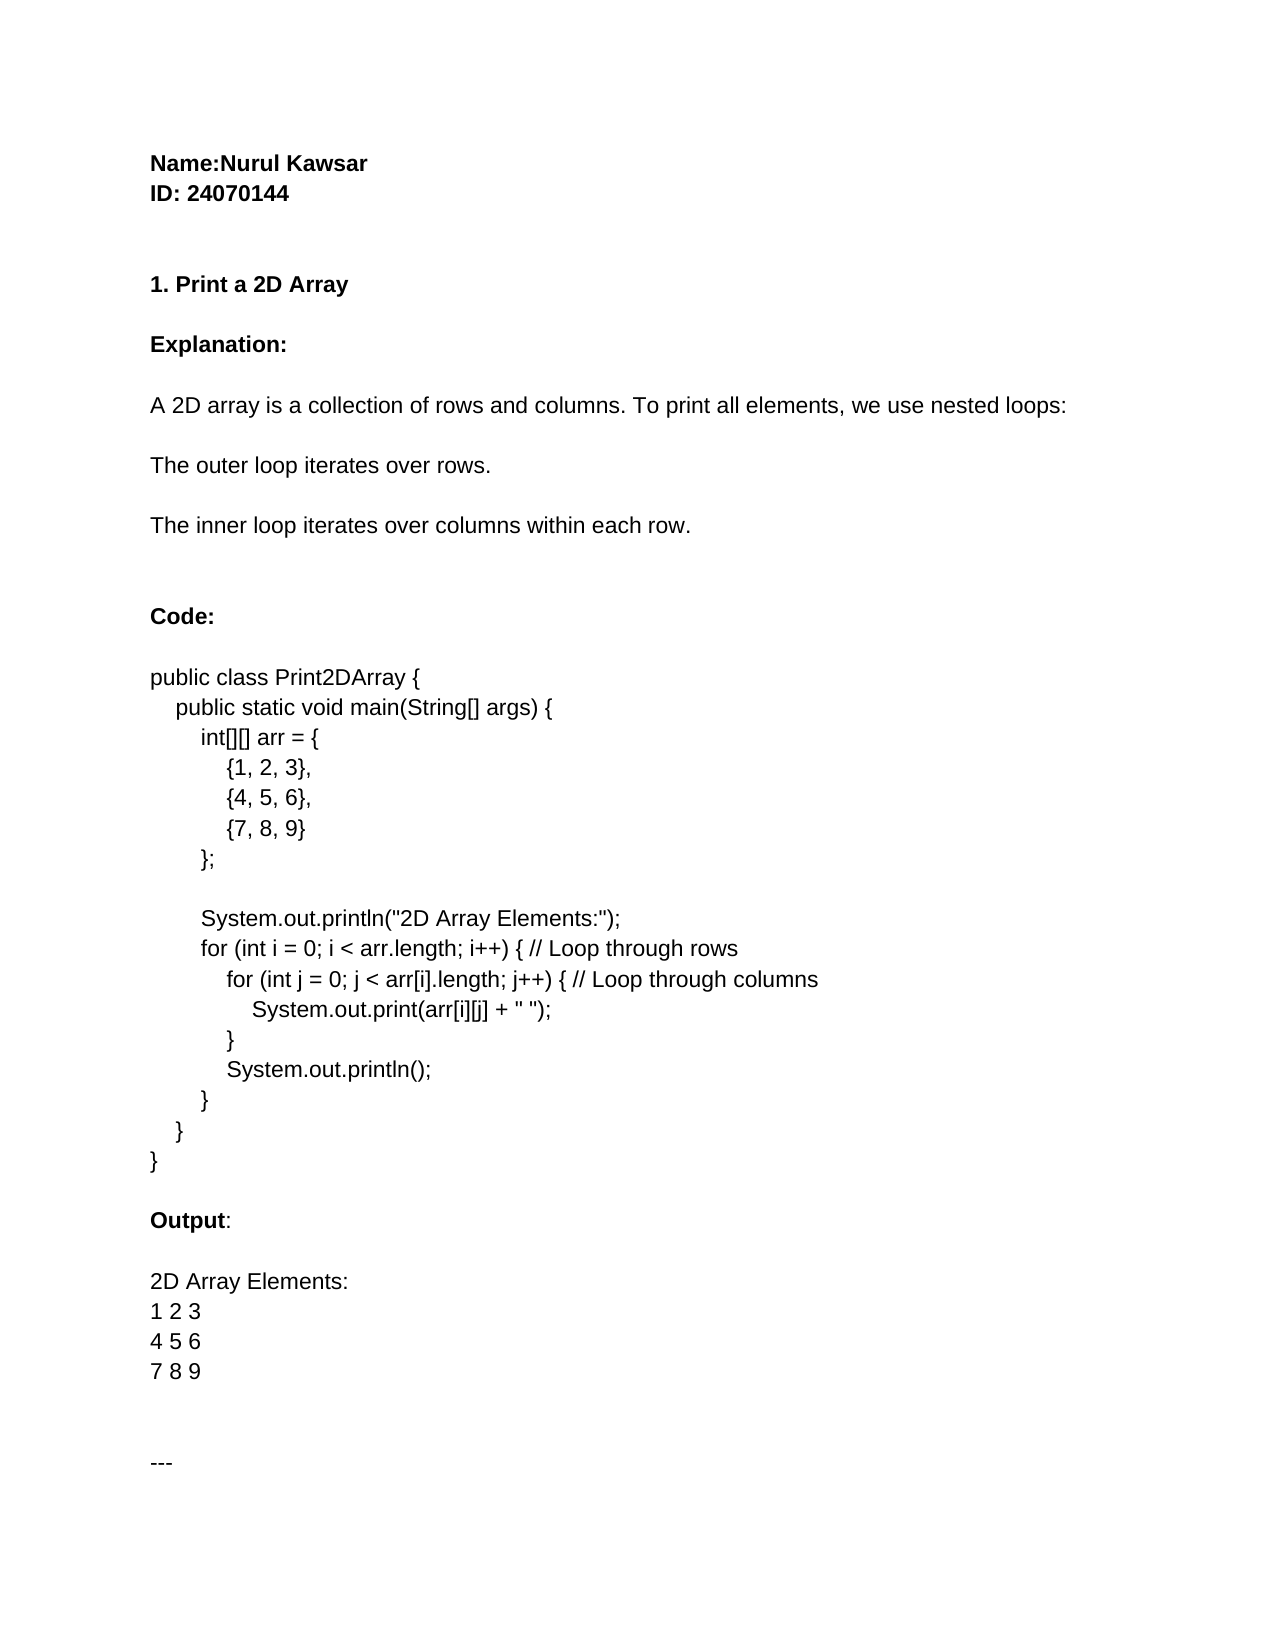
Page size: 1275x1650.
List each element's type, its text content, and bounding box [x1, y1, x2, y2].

text public static void main(String[] args) { [150, 694, 1125, 720]
text }; [150, 845, 1125, 871]
text ID: 24070144 [150, 180, 1125, 207]
text --- [150, 1449, 1125, 1475]
text for (int i = 0; i < arr.length; i++) { // Loop through rows [150, 935, 1125, 962]
text } [150, 1147, 1125, 1173]
text Output: [150, 1207, 1125, 1234]
text System.out.print(arr[i][j] + " "); [150, 996, 1125, 1022]
text {1, 2, 3}, [150, 754, 1125, 781]
text 1. Print a 2D Array [150, 271, 1125, 297]
text Name:Nurul Kawsar [150, 150, 1125, 176]
text {7, 8, 9} [150, 814, 1125, 841]
text Code: [150, 603, 1125, 629]
text } [150, 1086, 1125, 1113]
text 7 8 9 [150, 1358, 1125, 1385]
text A 2D array is a collection of rows and columns. To print all elements, we use nested loops: [150, 392, 1125, 418]
text 2D Array Elements: [150, 1268, 1125, 1294]
text Explanation: [150, 331, 1125, 358]
text int[][] arr = { [150, 724, 1125, 750]
text public class Print2DArray { [150, 663, 1125, 690]
text {4, 5, 6}, [150, 784, 1125, 811]
text The outer loop iterates over rows. [150, 452, 1125, 478]
text } [150, 1117, 1125, 1143]
text 4 5 6 [150, 1328, 1125, 1354]
text 1 2 3 [150, 1298, 1125, 1324]
text The inner loop iterates over columns within each row. [150, 512, 1125, 539]
text for (int j = 0; j < arr[i].length; j++) { // Loop through columns [150, 966, 1125, 992]
text System.out.println("2D Array Elements:"); [150, 905, 1125, 932]
text System.out.println(); [150, 1056, 1125, 1083]
text } [150, 1026, 1125, 1052]
